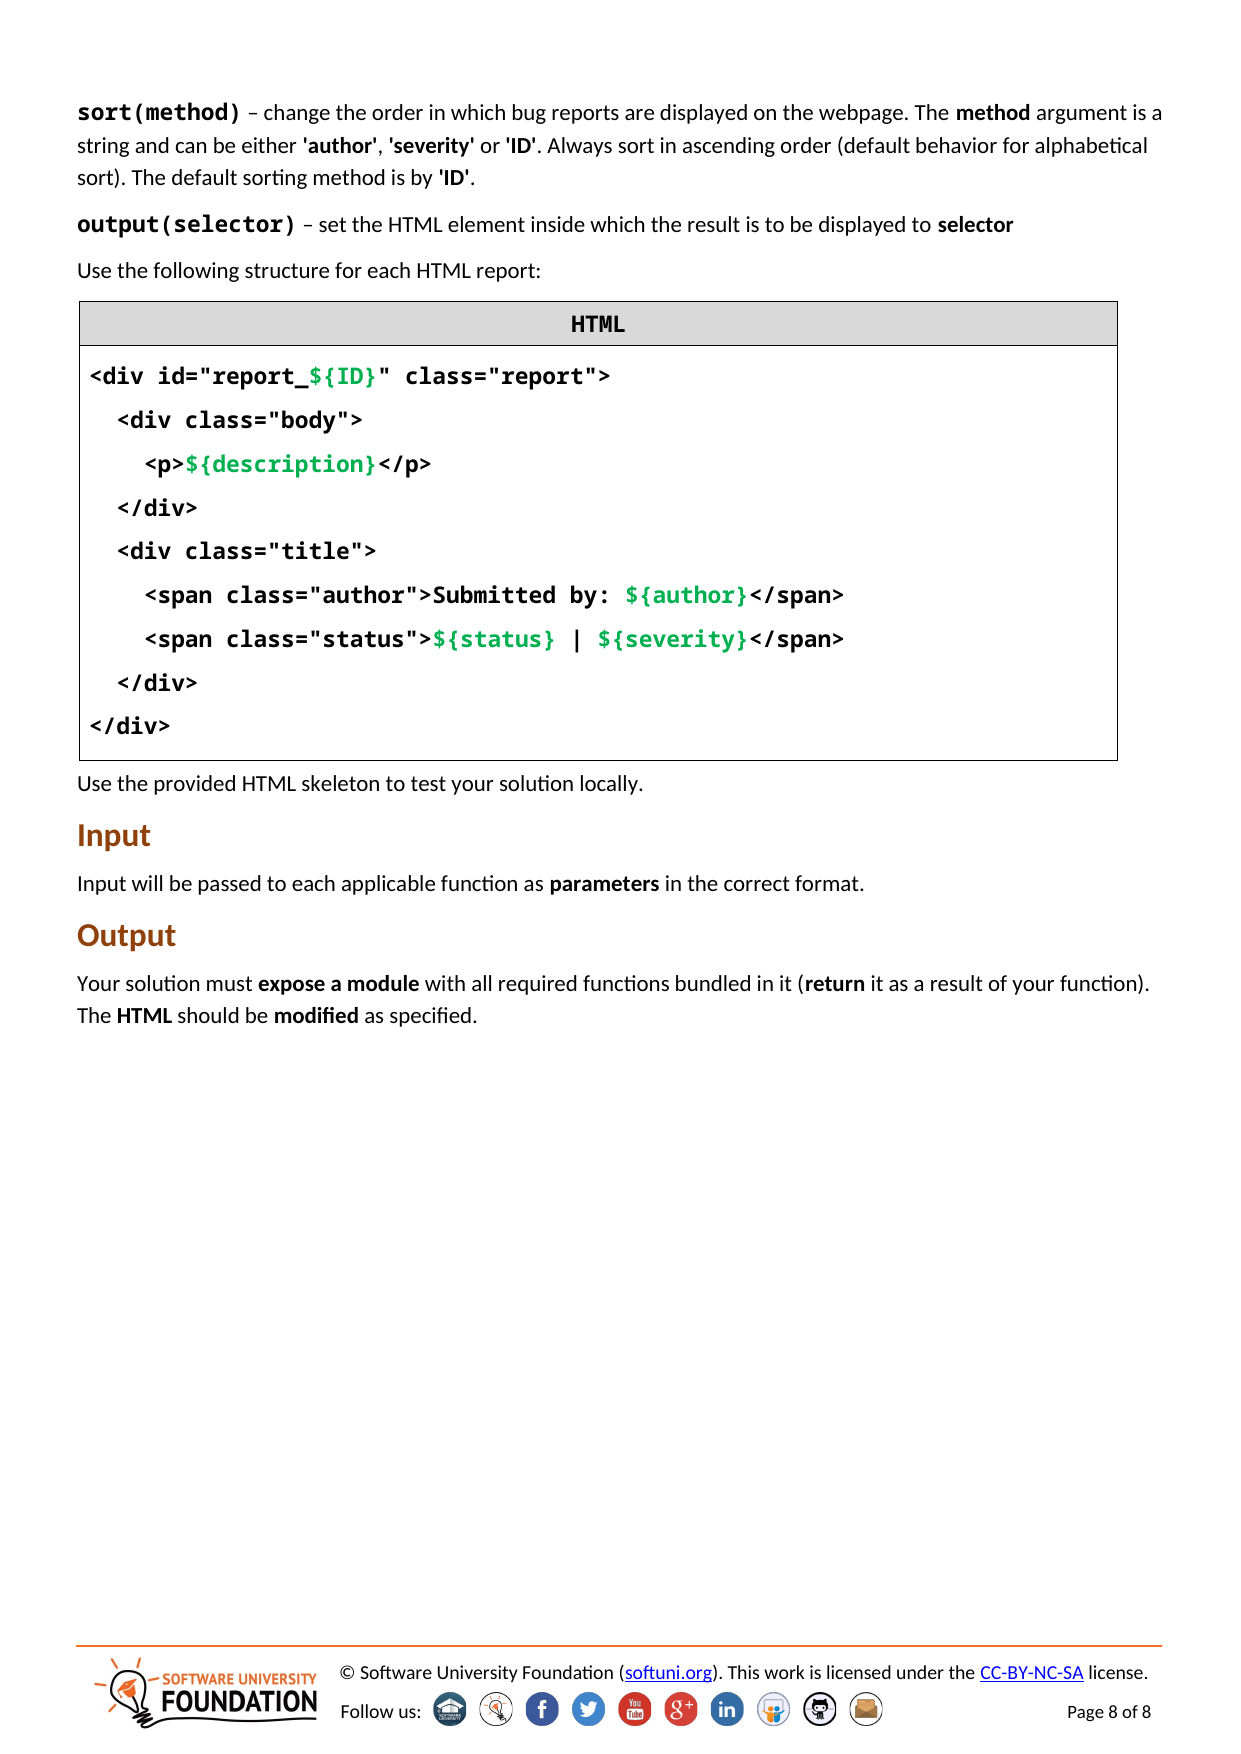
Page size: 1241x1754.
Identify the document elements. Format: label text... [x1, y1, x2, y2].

table_cell <div id="report_${ID}" class="report"> <div class="body"> <p>${description}</p> </div> <div class="title"> <span class="author">Submitted by: ${author}</span> <span class="status">${status} | ${severity}</span> </div> </div> [80, 346, 1117, 760]
text sort(method) – change the order in which bug reports are displayed on the webpage. The method argument is a string and can be either 'author', 'severity' or 'ID'. Always sort in ascending order (default behavior for alphabetical sort). The default sorting method is by 'ID'. [77, 95, 1163, 191]
picture [433, 1692, 467, 1726]
picture [803, 1692, 837, 1726]
picture [664, 1692, 698, 1726]
text Input will be passed to each applicable function as parameters in the correct format. [77, 869, 1163, 897]
text Use the provided HTML skeleton to test your solution locally. [77, 769, 1163, 797]
subtitle Output [77, 914, 1163, 954]
text Your solution must expose a module with all required functions bundled in it (return it as a result of your function). The HTML should be modified as specified. [77, 969, 1163, 1029]
text Use the following structure for each HTML report: [77, 256, 1163, 284]
picture [572, 1692, 605, 1726]
picture [849, 1692, 883, 1726]
picture [525, 1692, 559, 1726]
picture [710, 1692, 744, 1726]
table_header HTML [80, 302, 1117, 345]
subtitle Input [77, 814, 1163, 855]
picture [618, 1692, 652, 1726]
picture [757, 1692, 790, 1726]
text output(selector) – set the HTML element inside which the result is to be displayed to selector [77, 208, 1163, 239]
picture [479, 1692, 513, 1726]
picture [93, 1656, 317, 1729]
